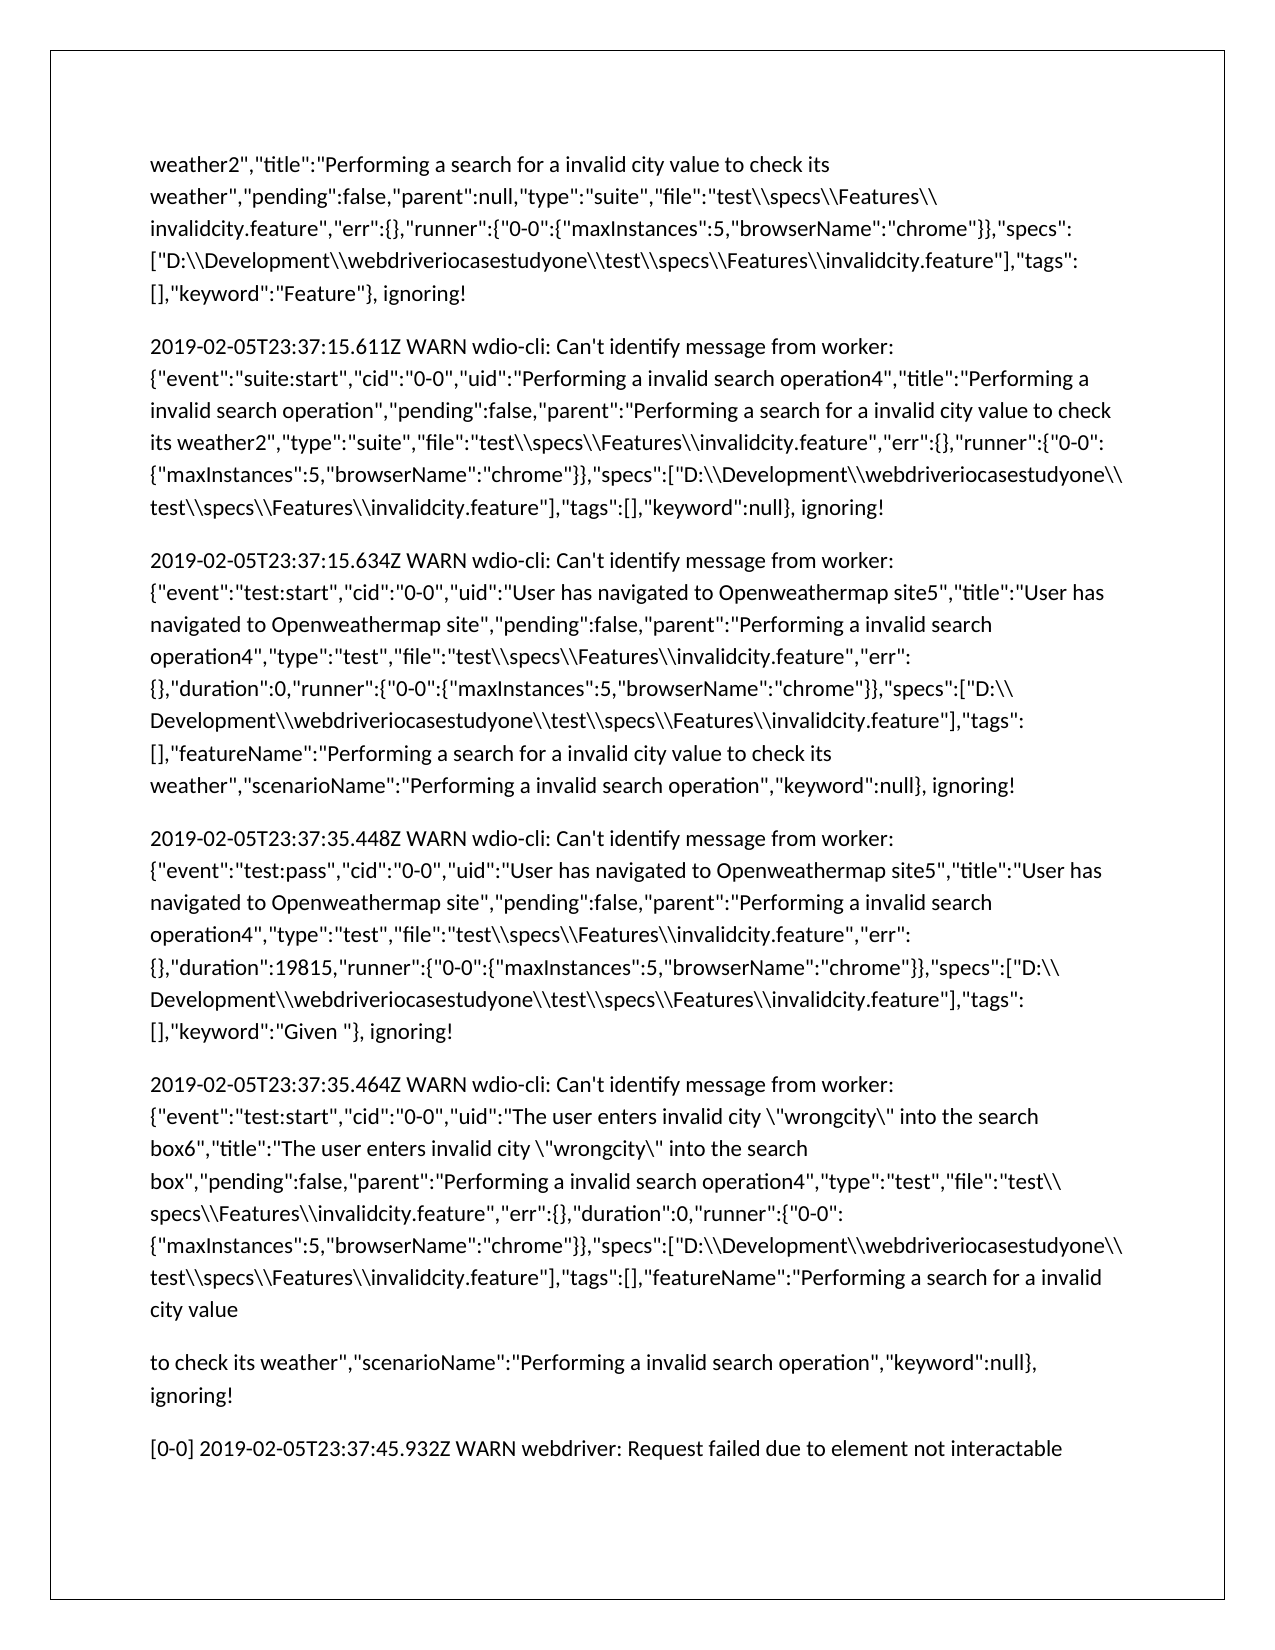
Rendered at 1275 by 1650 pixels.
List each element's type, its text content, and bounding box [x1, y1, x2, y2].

text to check its weather","scenarioName":"Performing a invalid search operation","keyword":null}, ignoring! [150, 1348, 1125, 1409]
text 2019-02-05T23:37:15.611Z WARN wdio-cli: Can't identify message from worker: {"event":"suite:start","cid":"0-0","uid":"Performing a invalid search operation4","title":"Performing a invalid search operation","pending":false,"parent":"Performing a search for a invalid city value to check its weather2","type":"suite","file":"test\\specs\\Features\\invalidcity.feature","err":{},"runner":{"0-0":{"maxInstances":5,"browserName":"chrome"}},"specs":["D:\\Development\\webdriveriocasestudyone\\test\\specs\\Features\\invalidcity.feature"],"tags":[],"keyword":null}, ignoring! [150, 332, 1125, 521]
text 2019-02-05T23:37:35.448Z WARN wdio-cli: Can't identify message from worker: {"event":"test:pass","cid":"0-0","uid":"User has navigated to Openweathermap site5","title":"User has navigated to Openweathermap site","pending":false,"parent":"Performing a invalid search operation4","type":"test","file":"test\\specs\\Features\\invalidcity.feature","err":{},"duration":19815,"runner":{"0-0":{"maxInstances":5,"browserName":"chrome"}},"specs":["D:\\Development\\webdriveriocasestudyone\\test\\specs\\Features\\invalidcity.feature"],"tags":[],"keyword":"Given "}, ignoring! [150, 824, 1125, 1045]
text [0-0] 2019-02-05T23:37:45.932Z WARN webdriver: Request failed due to element not interactable [150, 1434, 1125, 1462]
text 2019-02-05T23:37:15.634Z WARN wdio-cli: Can't identify message from worker: {"event":"test:start","cid":"0-0","uid":"User has navigated to Openweathermap site5","title":"User has navigated to Openweathermap site","pending":false,"parent":"Performing a invalid search operation4","type":"test","file":"test\\specs\\Features\\invalidcity.feature","err":{},"duration":0,"runner":{"0-0":{"maxInstances":5,"browserName":"chrome"}},"specs":["D:\\Development\\webdriveriocasestudyone\\test\\specs\\Features\\invalidcity.feature"],"tags":[],"featureName":"Performing a search for a invalid city value to check its weather","scenarioName":"Performing a invalid search operation","keyword":null}, ignoring! [150, 546, 1125, 799]
text 2019-02-05T23:37:35.464Z WARN wdio-cli: Can't identify message from worker: {"event":"test:start","cid":"0-0","uid":"The user enters invalid city \"wrongcity\" into the search box6","title":"The user enters invalid city \"wrongcity\" into the search box","pending":false,"parent":"Performing a invalid search operation4","type":"test","file":"test\\specs\\Features\\invalidcity.feature","err":{},"duration":0,"runner":{"0-0":{"maxInstances":5,"browserName":"chrome"}},"specs":["D:\\Development\\webdriveriocasestudyone\\test\\specs\\Features\\invalidcity.feature"],"tags":[],"featureName":"Performing a search for a invalid city value [150, 1070, 1125, 1323]
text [150, 150, 1125, 307]
